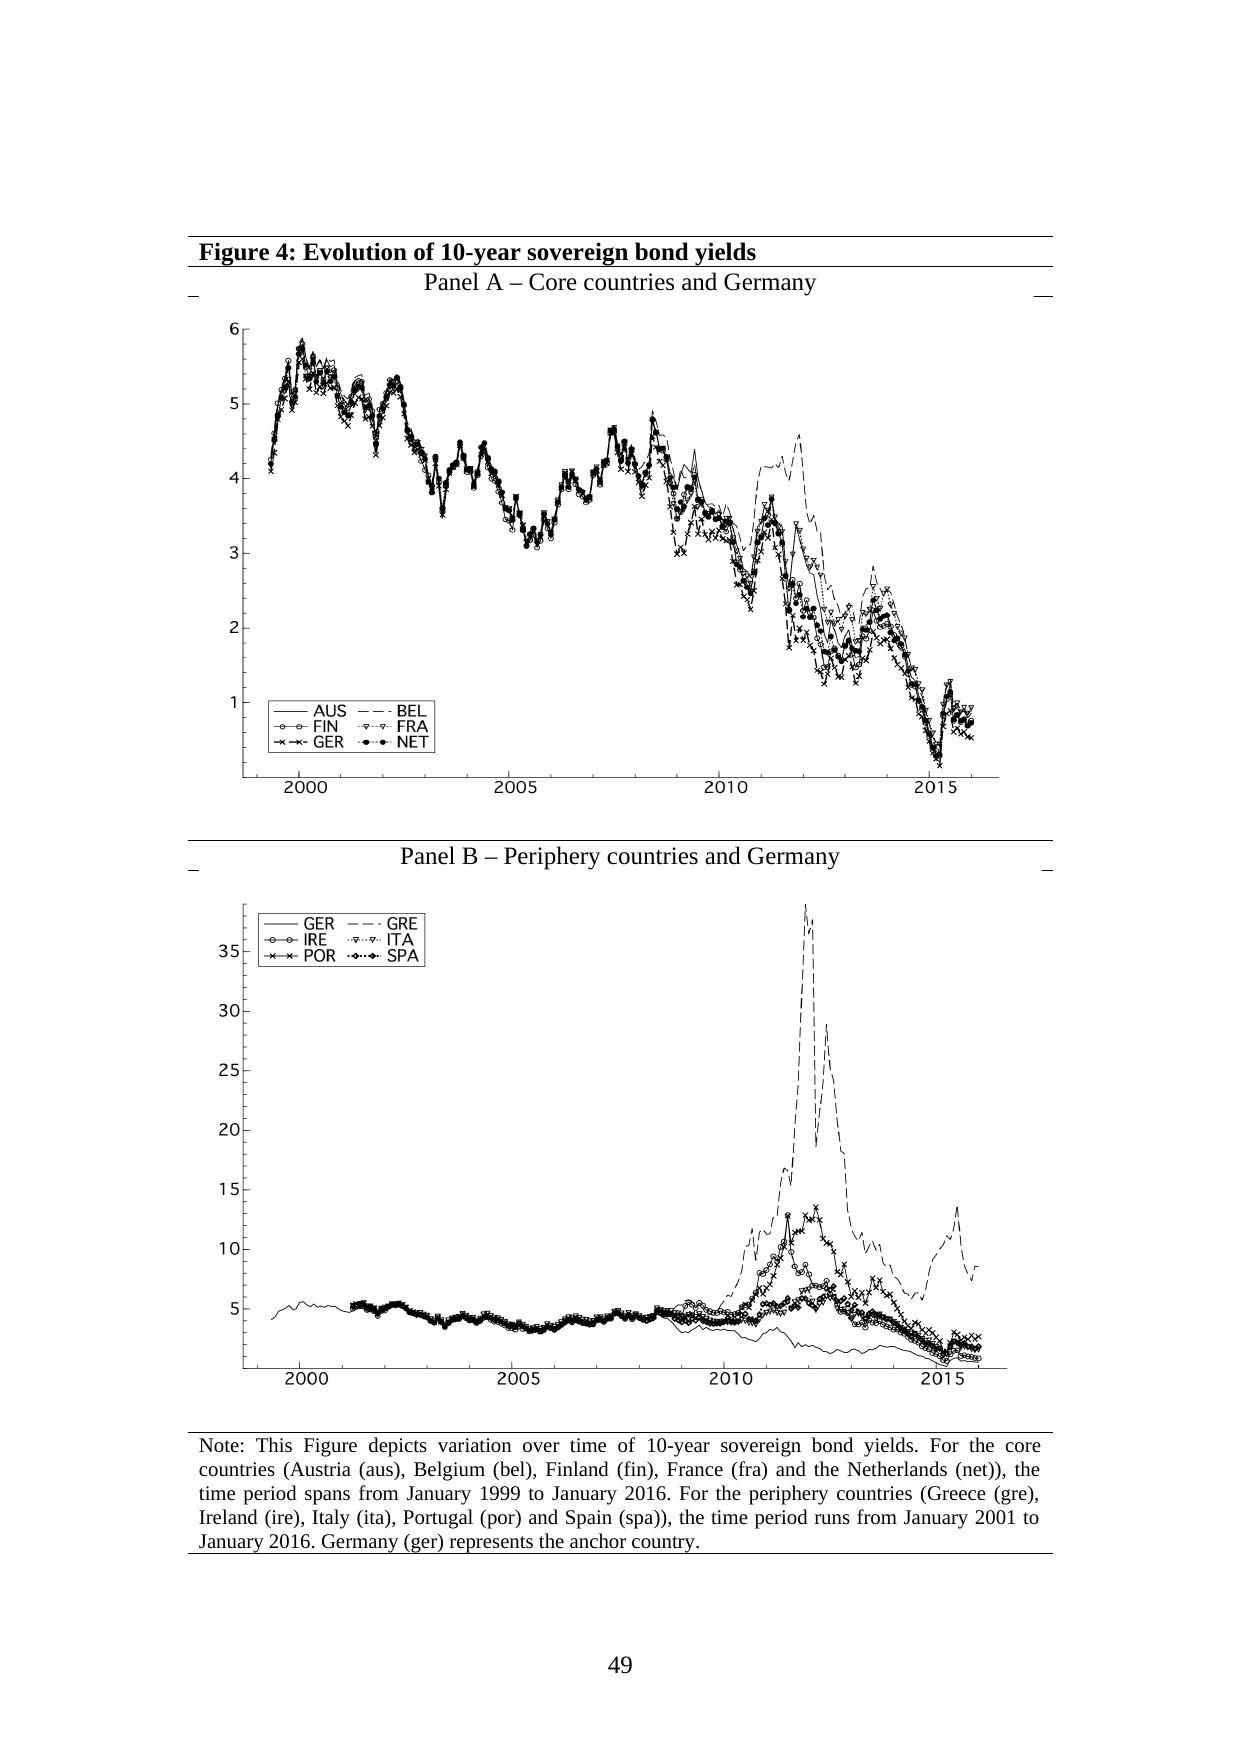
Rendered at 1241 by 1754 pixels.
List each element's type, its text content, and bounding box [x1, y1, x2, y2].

table_cell [188, 871, 1053, 1432]
table_header Figure 4: Evolution of 10-year sovereign bond yields [188, 237, 1053, 266]
table_cell Panel A – Core countries and Germany [188, 267, 1053, 296]
table_cell [188, 297, 1053, 840]
table_cell Panel B – Periphery countries and Germany [188, 841, 1053, 870]
table_cell Note: This Figure depicts variation over time of 10-year sovereign bond yields. For the core countries (Austria (aus), Belgium (bel), Finland (fin), France (fra) and the Netherlands (net)), the time period spans from January 1999 to January 2016. For the periphery countries (Greece (gre), Ireland (ire), Italy (ita), Portugal (por) and Spain (spa)), the time period runs from January 2001 to January 2016. Germany (ger) represents the anchor country. [188, 1433, 1053, 1553]
